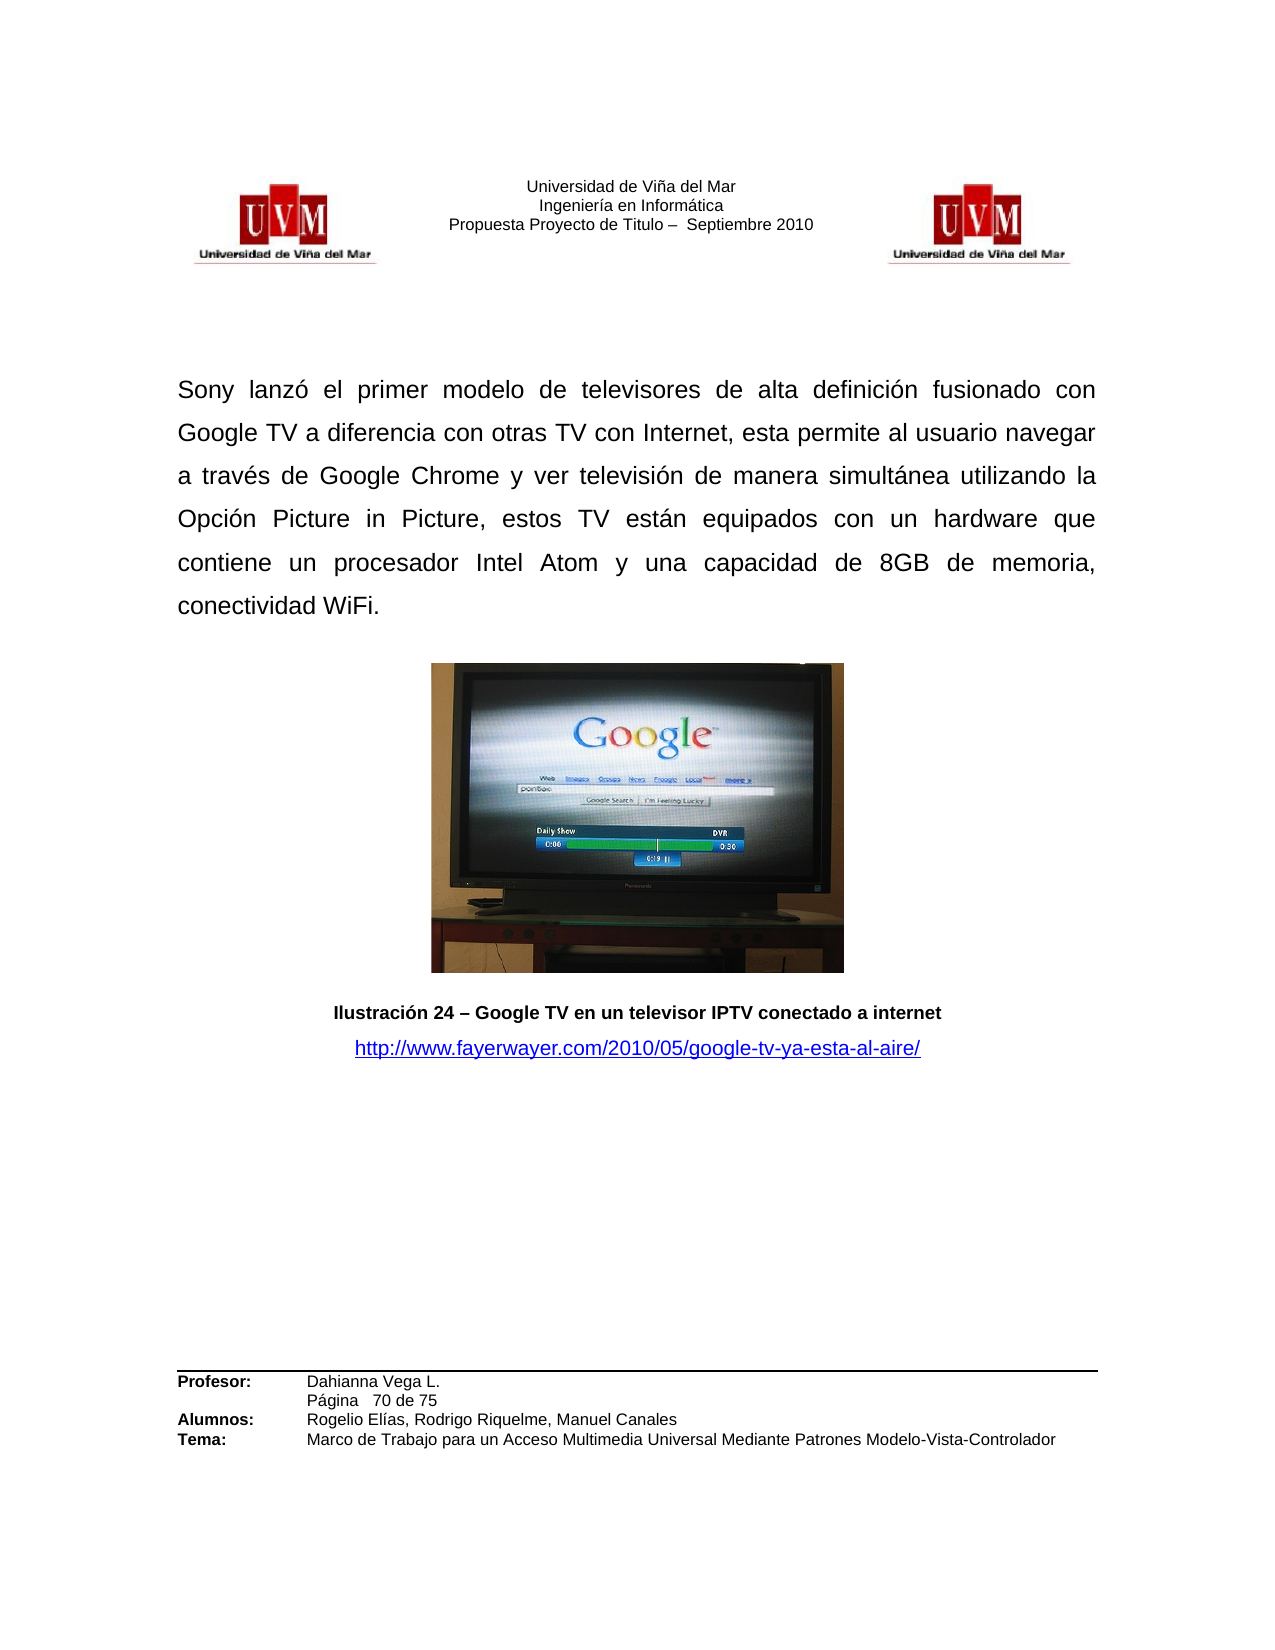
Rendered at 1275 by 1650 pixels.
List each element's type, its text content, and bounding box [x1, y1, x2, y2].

picture [177, 176, 390, 267]
picture [871, 176, 1084, 267]
picture [431, 663, 844, 973]
text Sony lanzó el primer modelo de televisores de alta definición fusionado con Google TV a diferencia con otras TV con Internet, esta permite al usuario navegar a través de Google Chrome y ver televisión de manera simultánea utilizando la Opción Picture in Picture, estos TV están equipados con un hardware que contiene un procesador Intel Atom y una capacidad de 8GB de memoria, conectividad WiFi. [177, 375, 1098, 619]
subtitle http://www.fayerwayer.com/2010/05/google-tv-ya-esta-al-aire/ [177, 1036, 1098, 1059]
